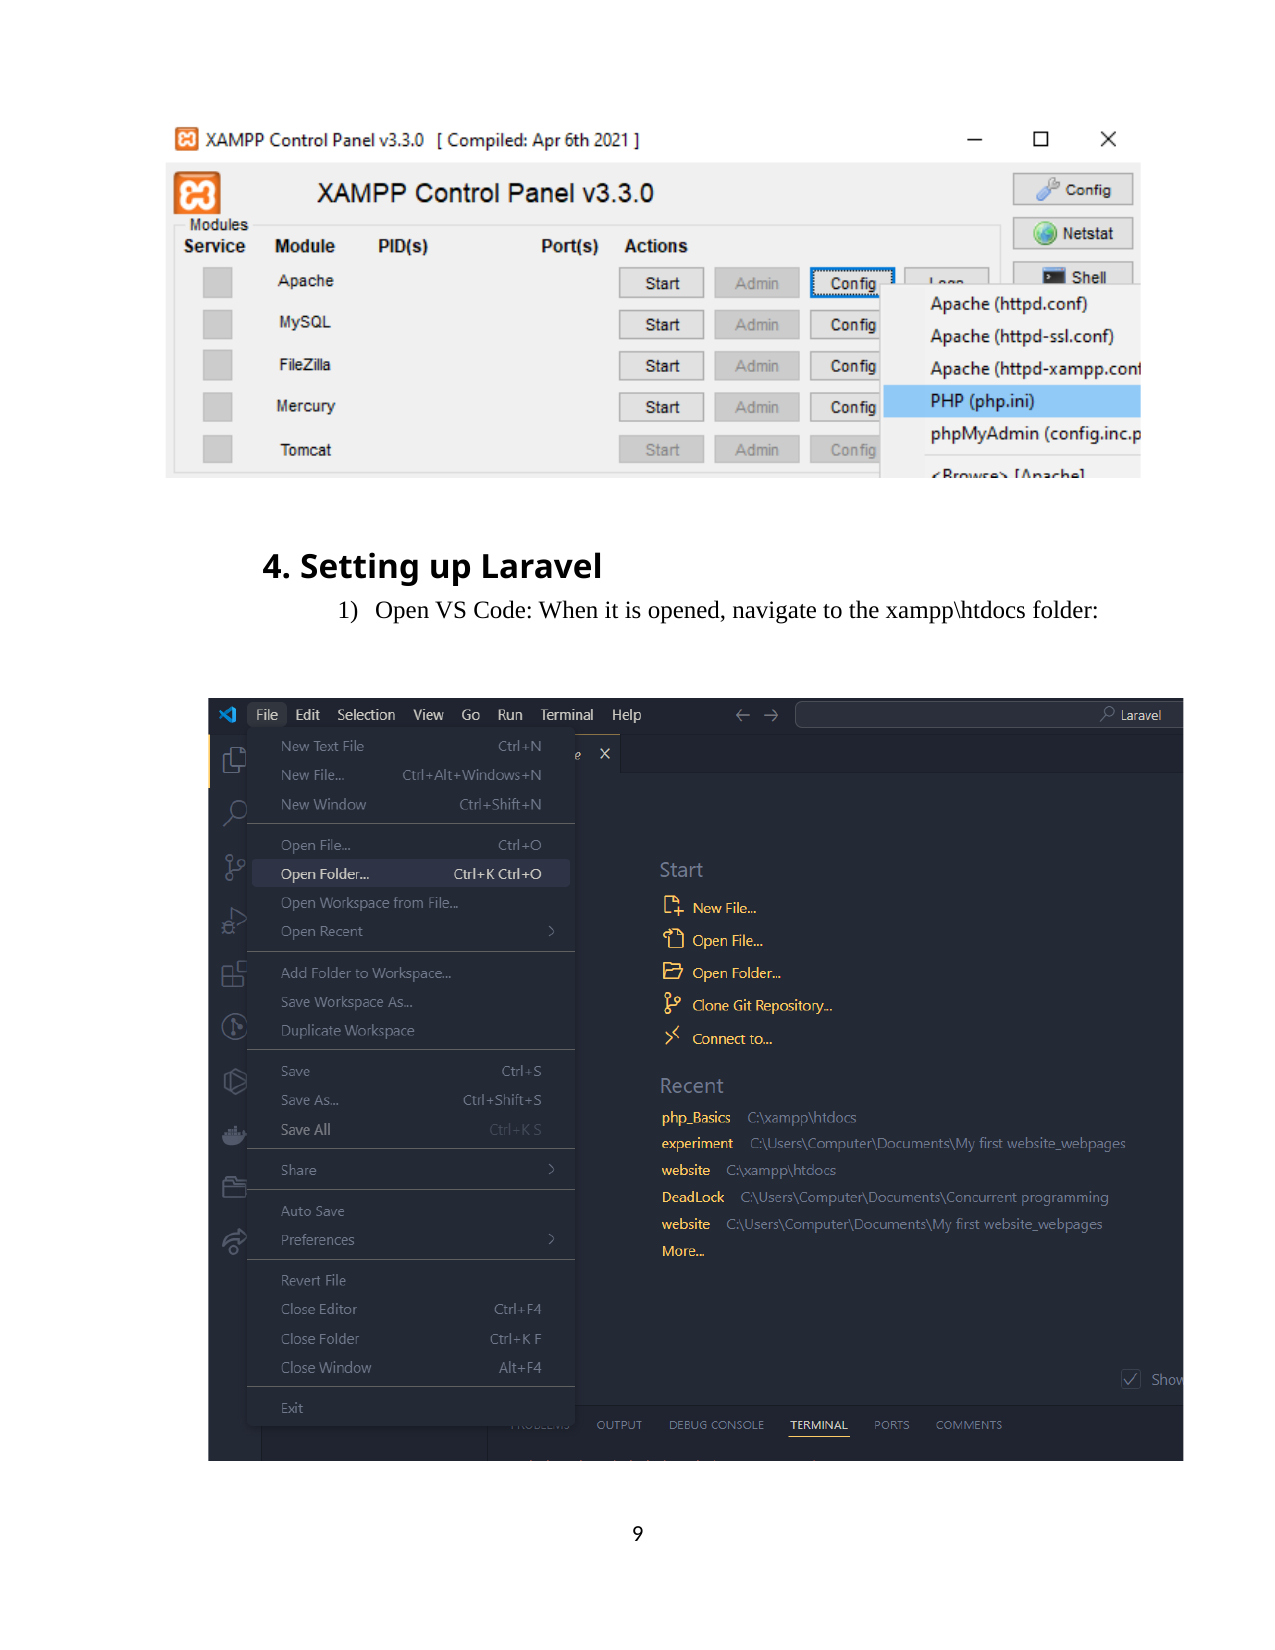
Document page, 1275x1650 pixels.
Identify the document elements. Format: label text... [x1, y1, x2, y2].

list Open VS Code: When it is opened, navigate to the xampp\htdocs folder: [337, 595, 1125, 624]
list Setting up Laravel [262, 543, 1125, 588]
picture [165, 120, 1141, 478]
picture [208, 698, 1184, 1461]
